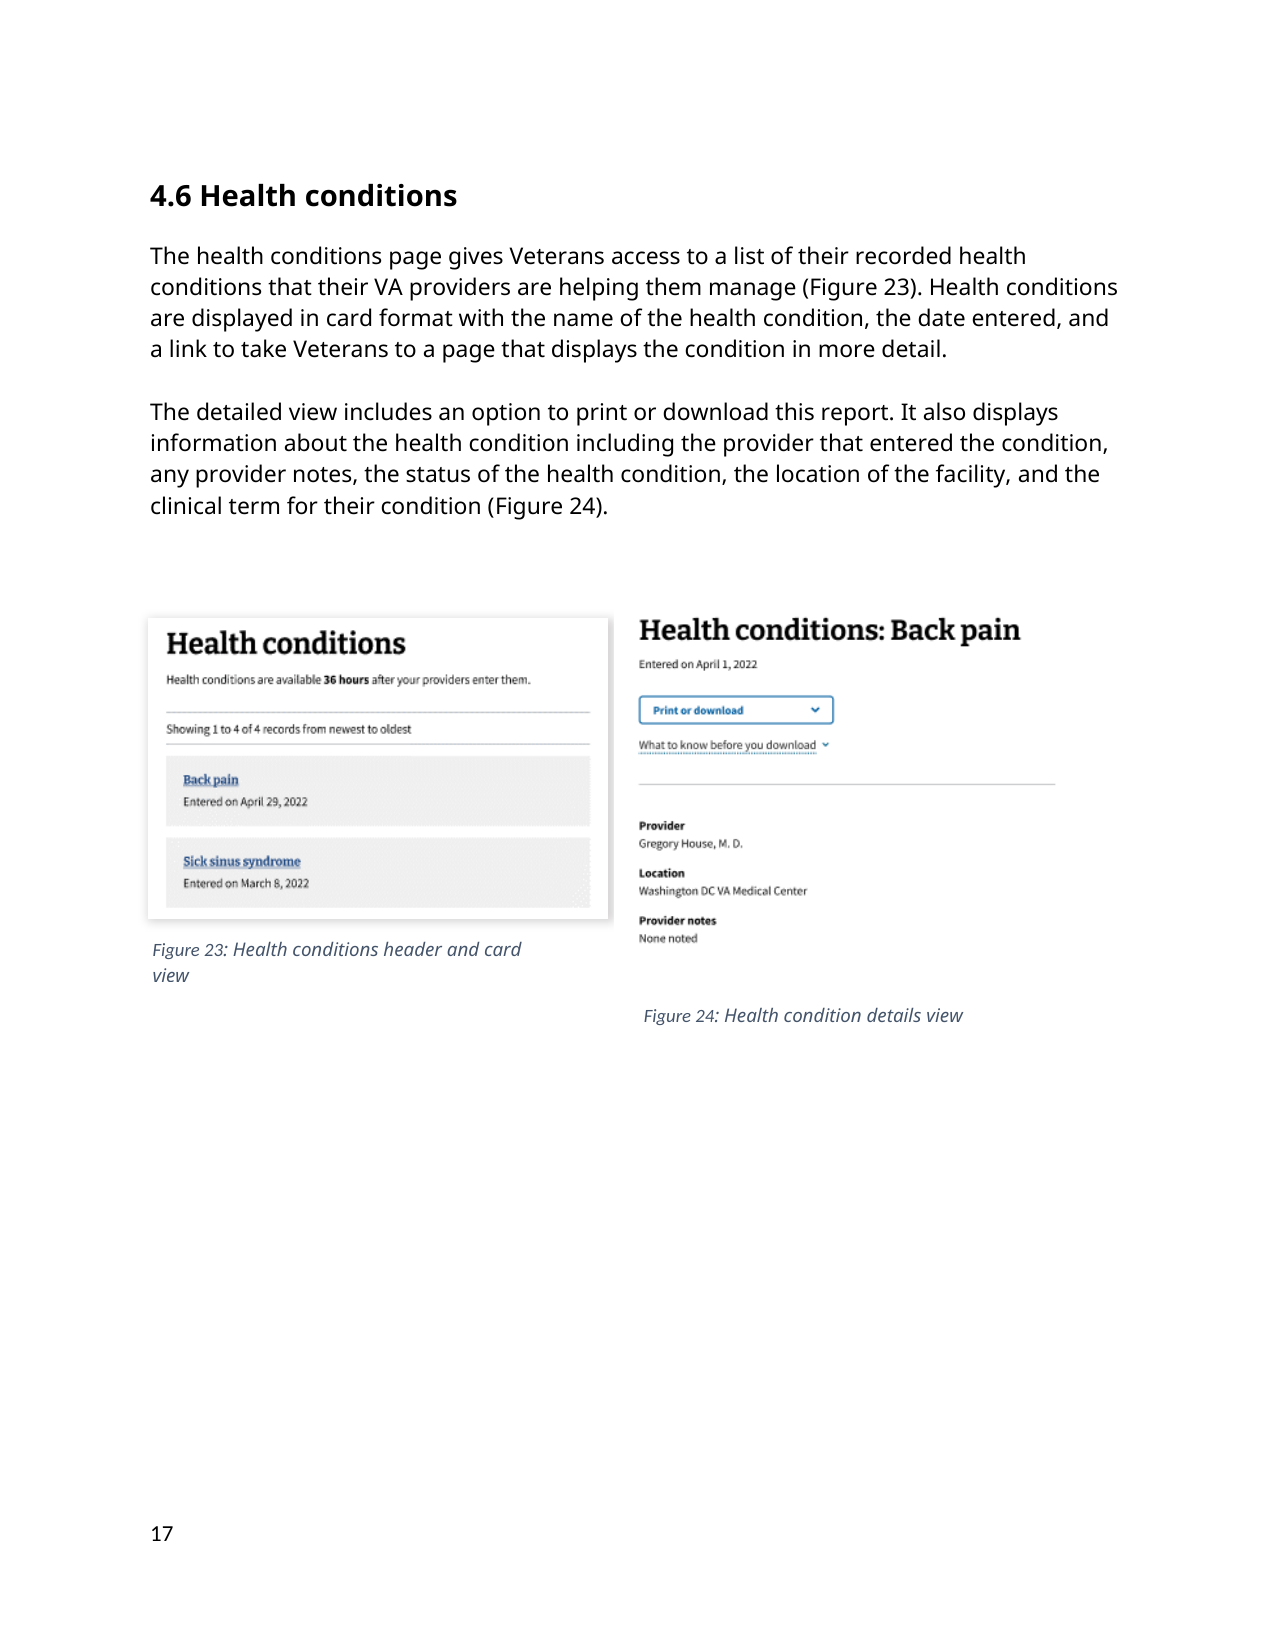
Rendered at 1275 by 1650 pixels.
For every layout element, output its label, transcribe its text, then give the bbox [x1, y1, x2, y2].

text 4.6 Health conditions [150, 175, 1125, 215]
picture [628, 605, 1056, 960]
picture [148, 618, 608, 919]
text The detailed view includes an option to print or download this report. It also displays information about the health condition including the provider that entered the condition, any provider notes, the status of the health condition, the location of the facility, and the clinical term for their condition (Figure 24). [150, 396, 1125, 521]
text The health conditions page gives Veterans access to a list of their recorded health conditions that their VA providers are helping them manage (Figure 23). Health conditions are displayed in card format with the name of the health condition, the date entered, and a link to take Veterans to a page that displays the condition in more detail. [150, 240, 1125, 365]
